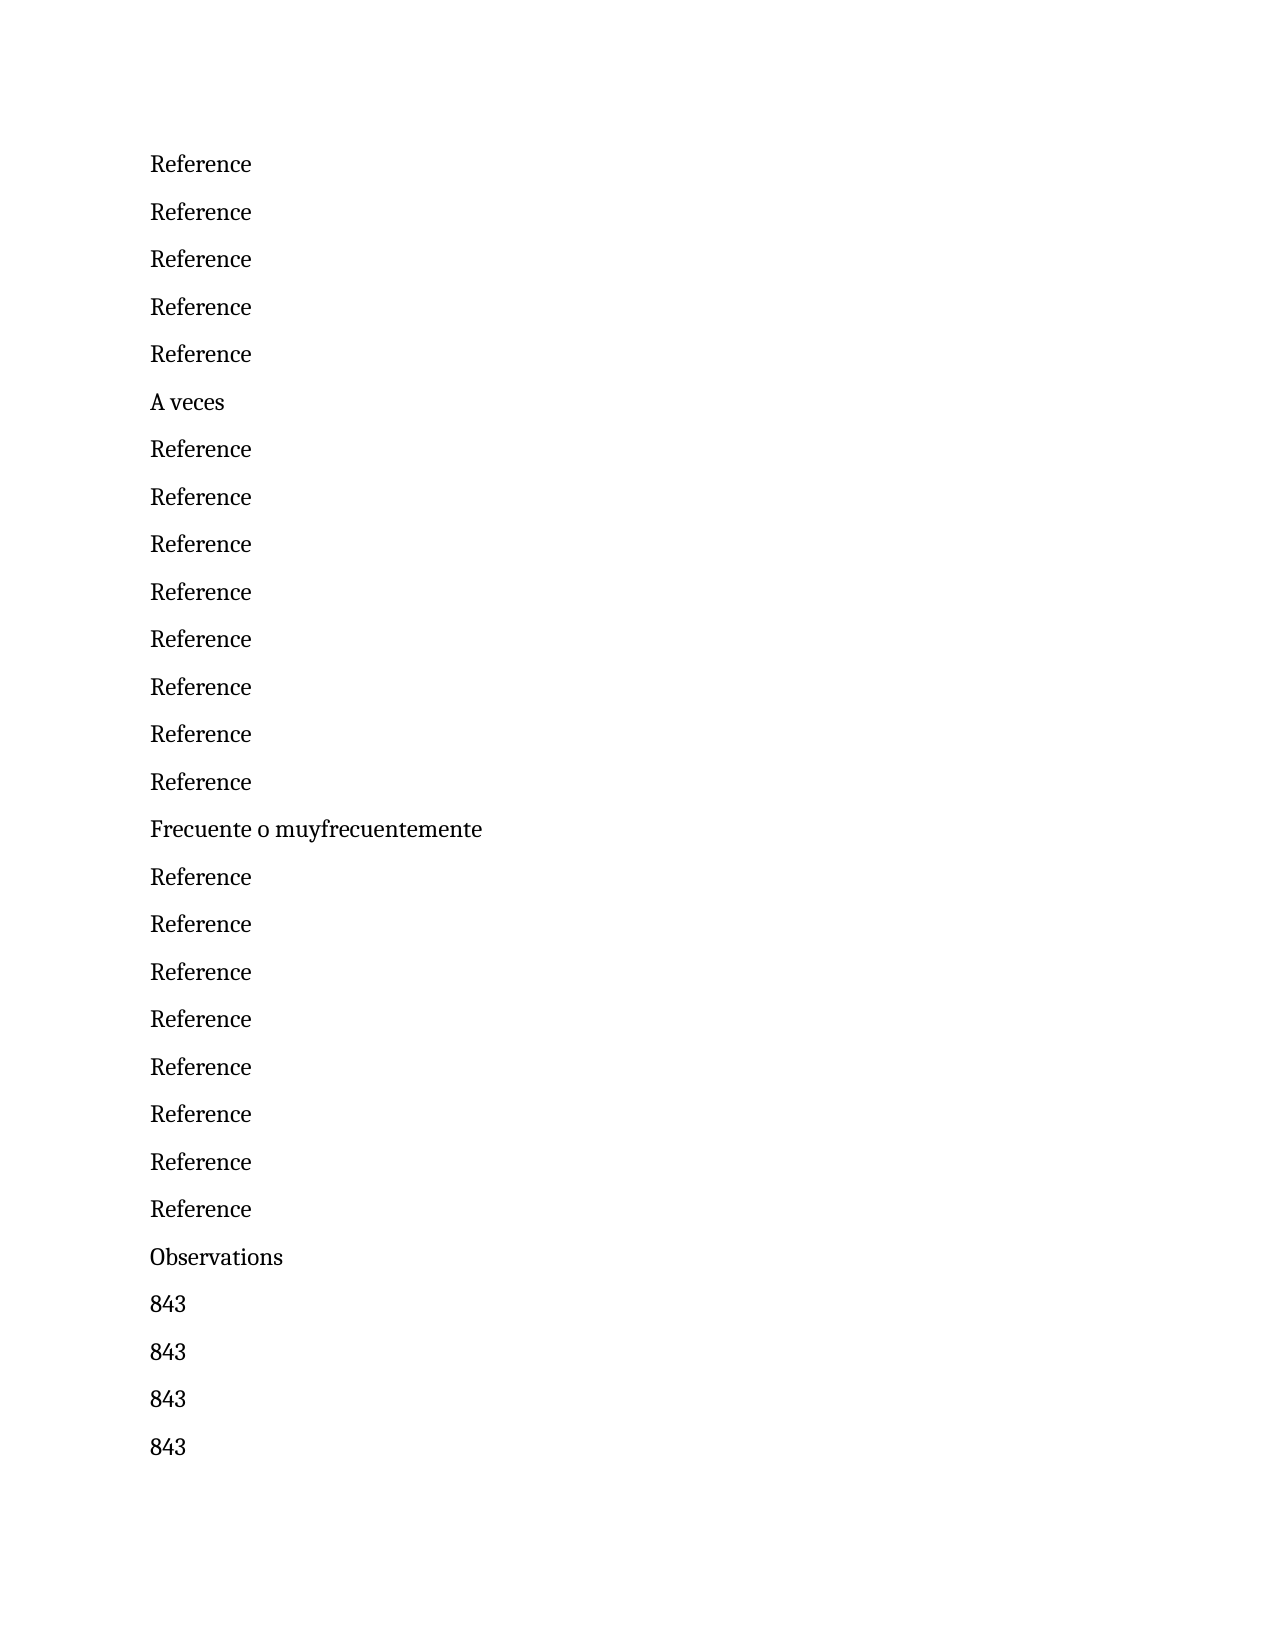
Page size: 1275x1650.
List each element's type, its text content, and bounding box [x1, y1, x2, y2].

text Reference [150, 340, 1125, 369]
text 843 [150, 1385, 1125, 1414]
text Reference [150, 1052, 1125, 1081]
text Reference [150, 957, 1125, 986]
text Reference [150, 577, 1125, 606]
text Reference [150, 150, 1125, 179]
text Reference [150, 245, 1125, 274]
text Reference [150, 1147, 1125, 1176]
text Reference [150, 197, 1125, 226]
text Reference [150, 1100, 1125, 1129]
text A veces [150, 387, 1125, 416]
text 843 [150, 1337, 1125, 1366]
text Reference [150, 672, 1125, 701]
text Reference [150, 625, 1125, 654]
text Reference [150, 292, 1125, 321]
text Frecuente o muyfrecuentemente [150, 815, 1125, 844]
text Reference [150, 530, 1125, 559]
text Reference [150, 862, 1125, 891]
text Reference [150, 767, 1125, 796]
text Reference [150, 435, 1125, 464]
text Reference [150, 482, 1125, 511]
text Reference [150, 720, 1125, 749]
text Observations [150, 1242, 1125, 1271]
text Reference [150, 1195, 1125, 1224]
text Reference [150, 1005, 1125, 1034]
text 843 [150, 1432, 1125, 1461]
text Reference [150, 910, 1125, 939]
text 843 [150, 1290, 1125, 1319]
